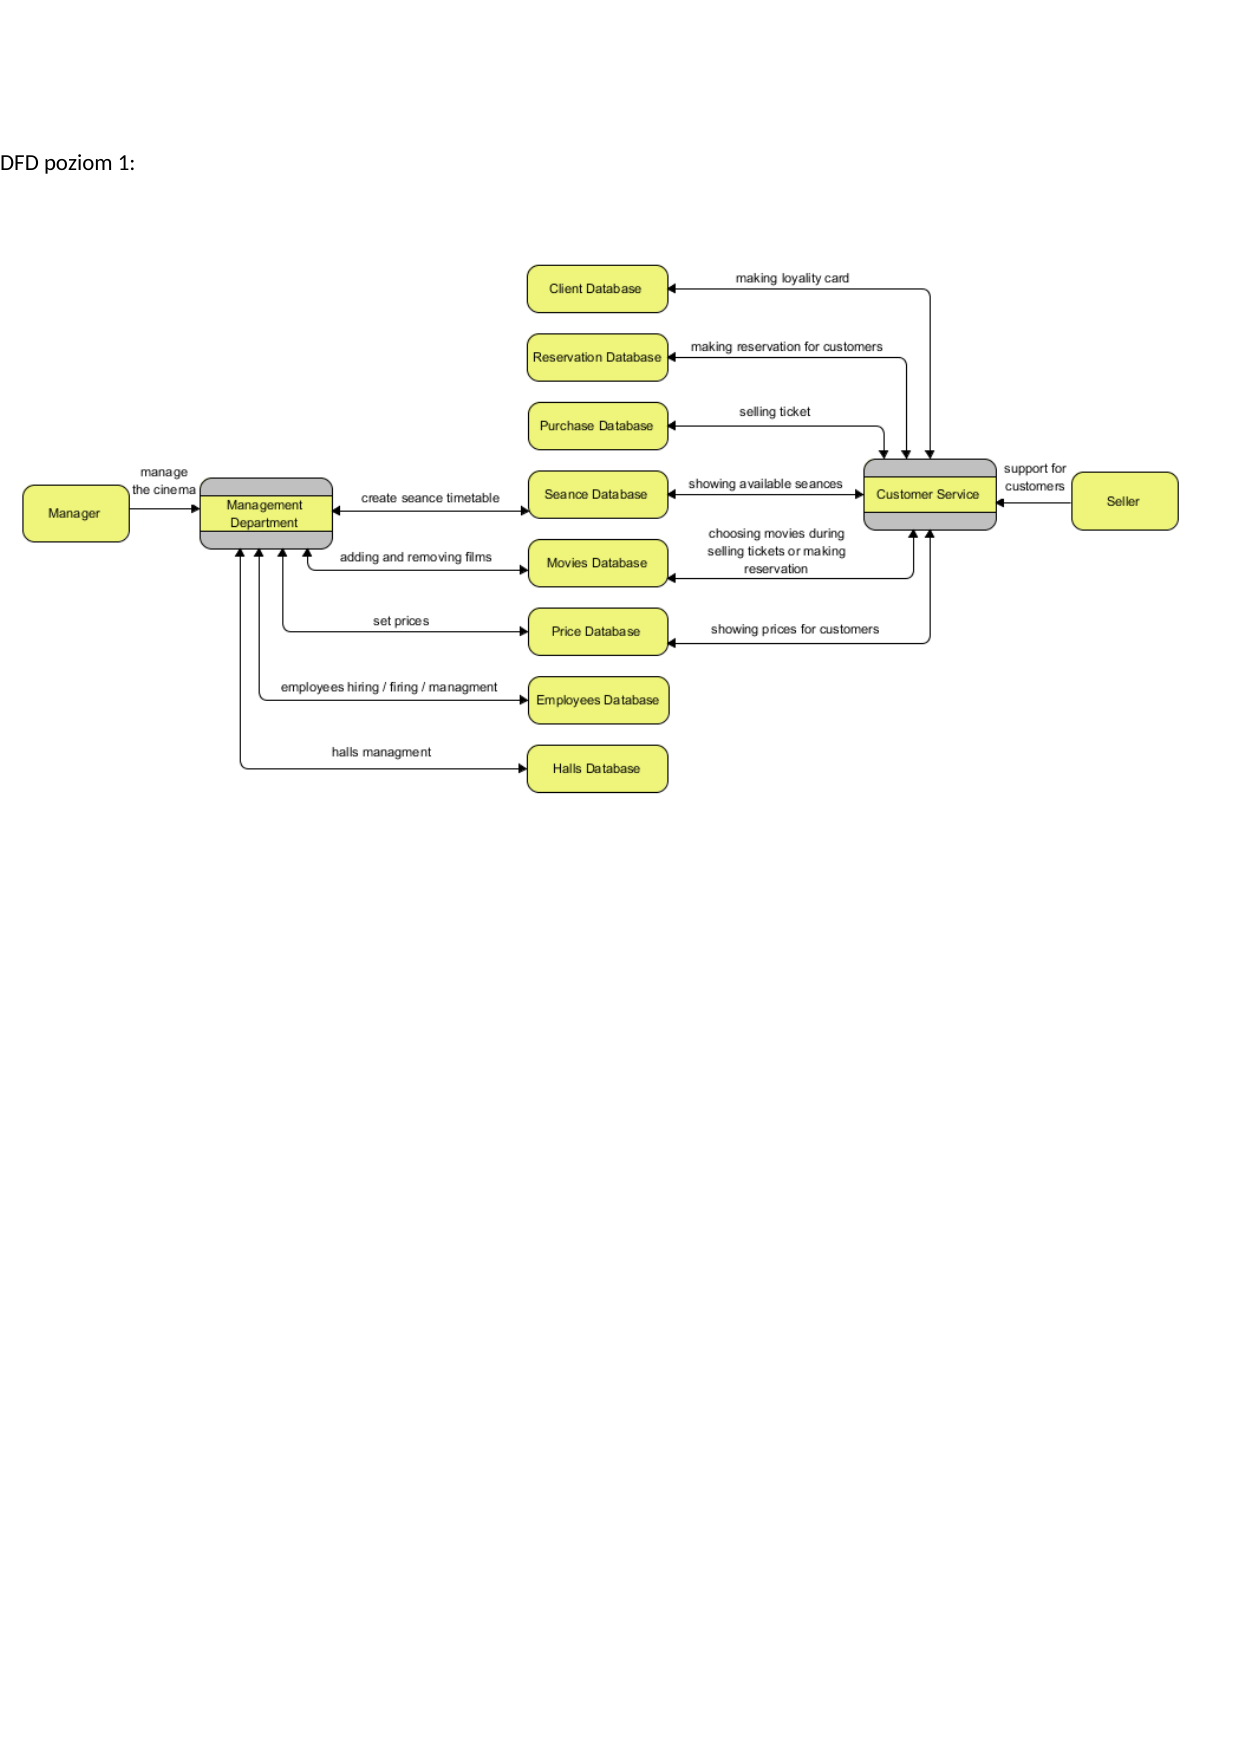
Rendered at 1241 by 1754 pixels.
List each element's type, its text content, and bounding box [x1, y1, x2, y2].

text DFD poziom 1: [0, 148, 1240, 176]
picture [0, 253, 1186, 805]
